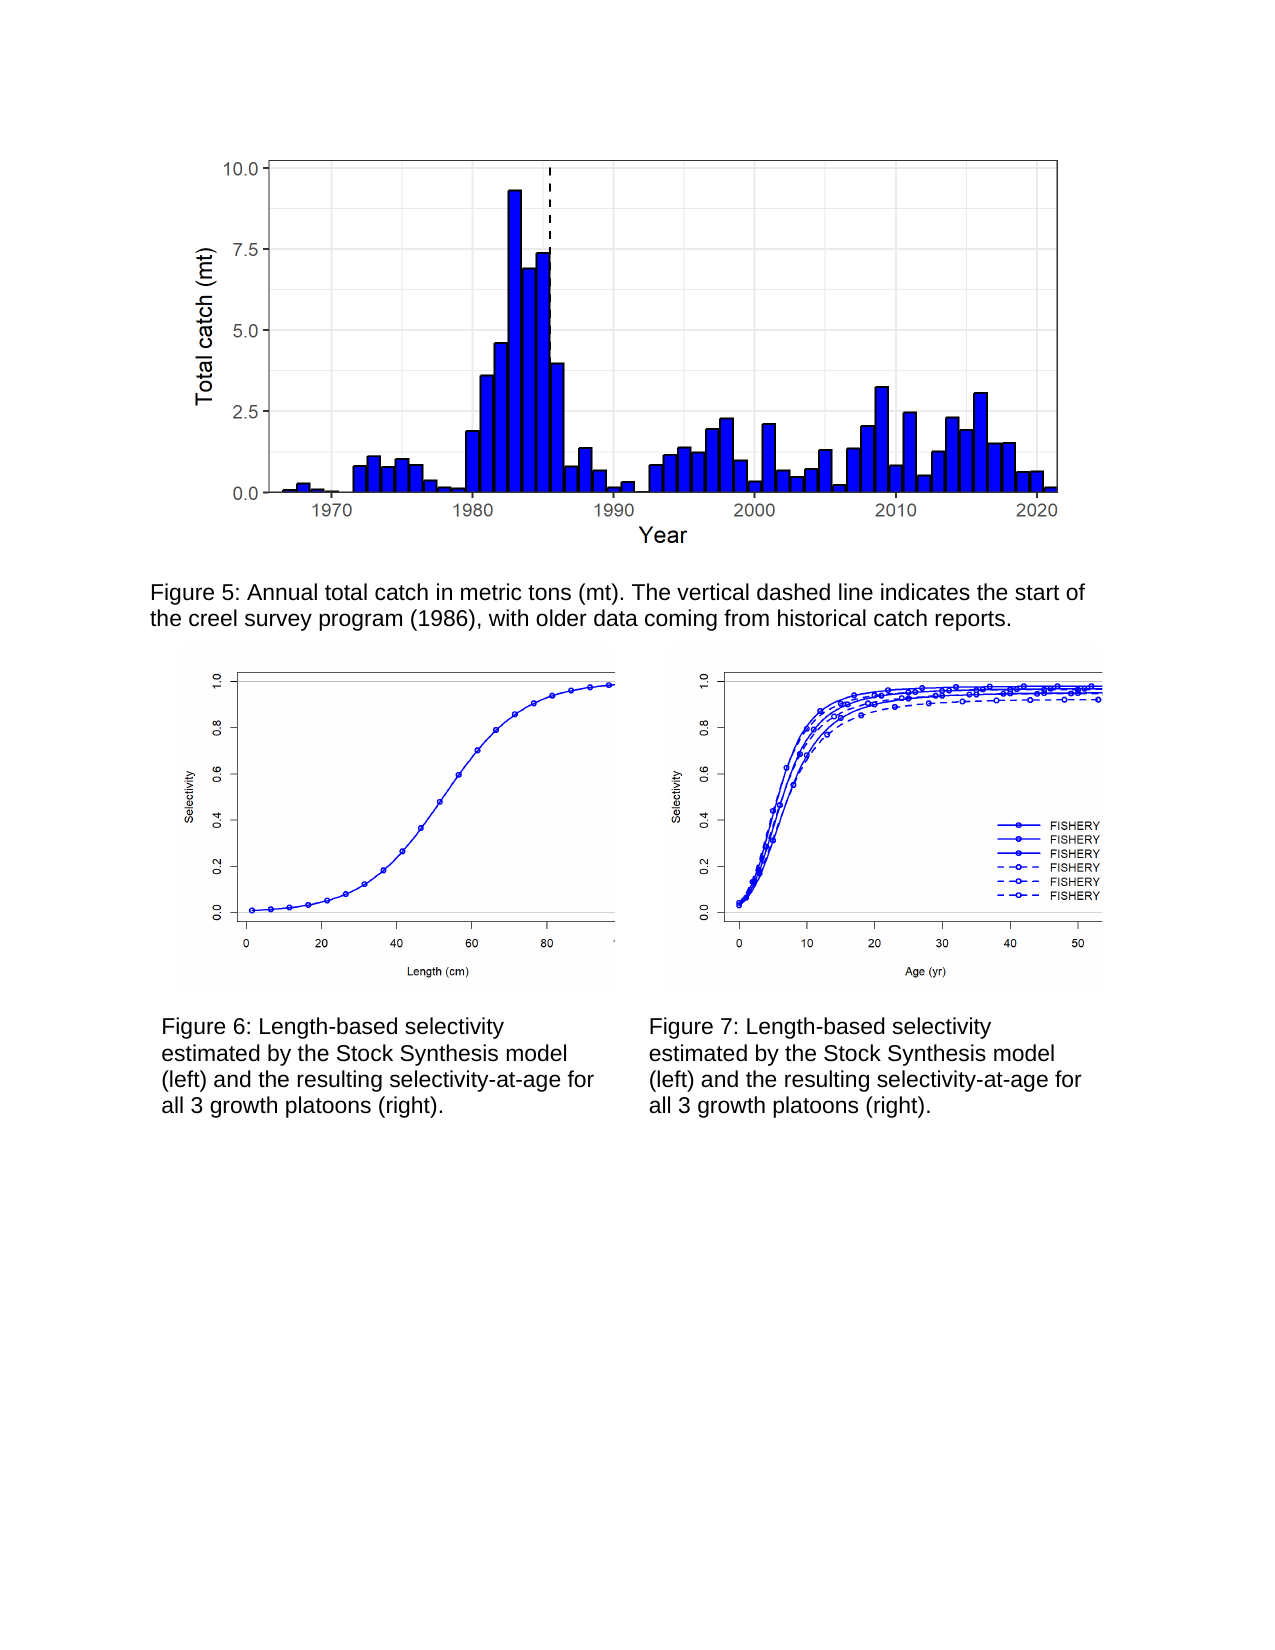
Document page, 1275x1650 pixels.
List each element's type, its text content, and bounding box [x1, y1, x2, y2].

picture [667, 644, 1103, 993]
picture [183, 150, 1069, 558]
picture [180, 644, 615, 993]
table_header [139, 644, 626, 1131]
table_header [626, 644, 1114, 1131]
table_header Figure 5: Annual total catch in metric tons (mt). The vertical dashed line indicates the start of the creel survey program (1986), with older data coming from historical catch reports. [139, 150, 1114, 644]
